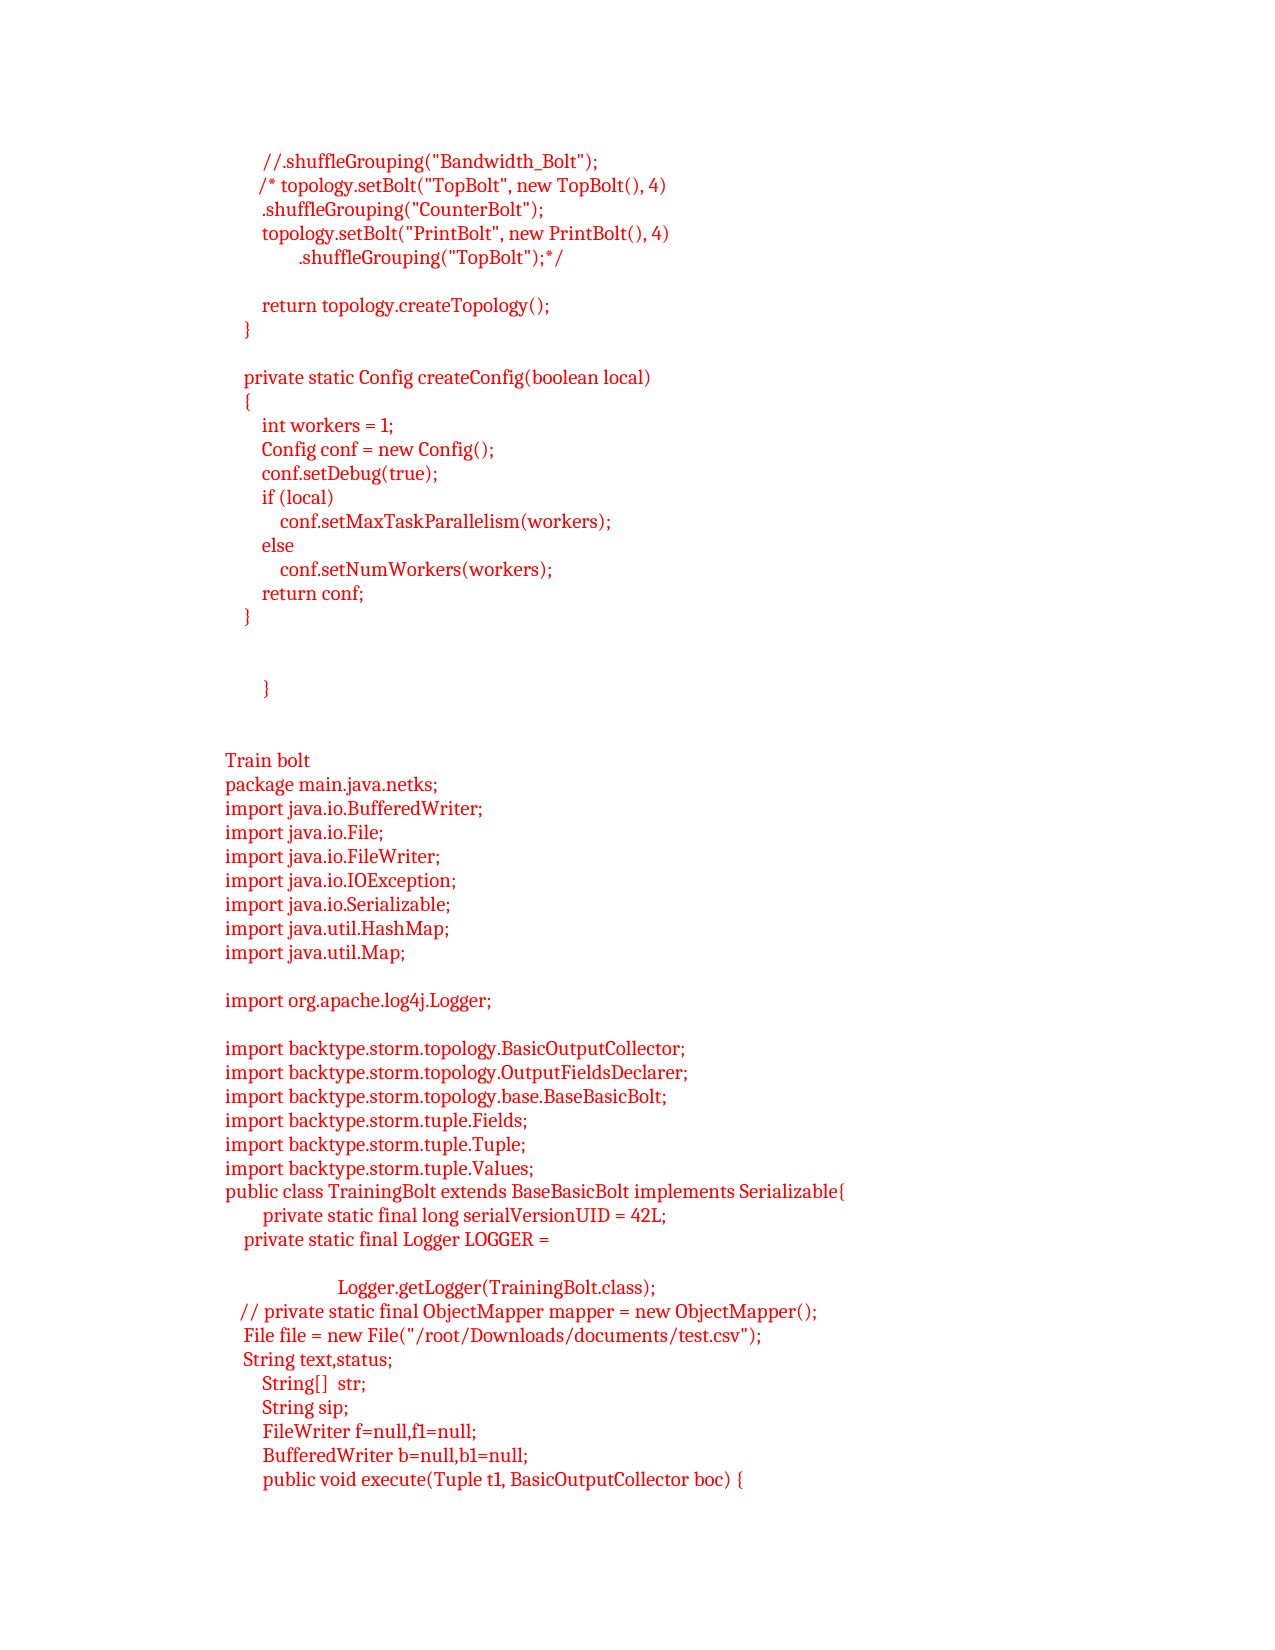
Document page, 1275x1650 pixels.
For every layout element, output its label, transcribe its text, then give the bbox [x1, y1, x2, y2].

text /* topology.setBolt("TopBolt", new TopBolt(), 4) [225, 174, 1087, 198]
text private static final Logger LOGGER = [225, 1228, 1087, 1252]
text topology.setBolt("PrintBolt", new PrintBolt(), 4) [225, 222, 1087, 246]
text else [225, 533, 1087, 557]
text conf.setNumWorkers(workers); [225, 557, 1087, 581]
text BufferedWriter b=null,b1=null; [225, 1444, 1087, 1468]
text // private static final ObjectMapper mapper = new ObjectMapper(); [225, 1300, 1087, 1324]
text import java.io.File; [225, 821, 1087, 845]
text import java.util.HashMap; [225, 917, 1087, 941]
text private static final long serialVersionUID = 42L; [225, 1204, 1087, 1228]
text Logger.getLogger(TrainingBolt.class); [225, 1276, 1087, 1300]
text String[] str; [225, 1372, 1087, 1396]
text int workers = 1; [225, 413, 1087, 437]
text Config conf = new Config(); [225, 437, 1087, 461]
text String sip; [225, 1396, 1087, 1420]
text import backtype.storm.tuple.Values; [225, 1156, 1087, 1180]
text public class TrainingBolt extends BaseBasicBolt implements Serializable{ [225, 1180, 1087, 1204]
text return conf; [225, 581, 1087, 605]
text import backtype.storm.topology.OutputFieldsDeclarer; [225, 1060, 1087, 1084]
text import java.io.BufferedWriter; [225, 797, 1087, 821]
text } [225, 677, 1087, 701]
text //.shuffleGrouping("Bandwidth_Bolt"); [225, 150, 1087, 174]
text conf.setDebug(true); [225, 461, 1087, 485]
text import java.io.Serializable; [225, 893, 1087, 917]
text package main.java.netks; [225, 773, 1087, 797]
text public void execute(Tuple t1, BasicOutputCollector boc) { [225, 1468, 1087, 1492]
text return topology.createTopology(); [225, 294, 1087, 318]
text import java.io.IOException; [225, 869, 1087, 893]
text } [225, 318, 1087, 342]
text FileWriter f=null,f1=null; [225, 1420, 1087, 1444]
text import backtype.storm.topology.base.BaseBasicBolt; [225, 1084, 1087, 1108]
text import backtype.storm.tuple.Tuple; [225, 1132, 1087, 1156]
text import java.io.FileWriter; [225, 845, 1087, 869]
text if (local) [225, 485, 1087, 509]
text conf.setMaxTaskParallelism(workers); [225, 509, 1087, 533]
text .shuffleGrouping("TopBolt");*/ [225, 246, 1087, 270]
text import backtype.storm.tuple.Fields; [225, 1108, 1087, 1132]
text import org.apache.log4j.Logger; [225, 988, 1087, 1012]
text Train bolt [225, 749, 1087, 773]
text import backtype.storm.topology.BasicOutputCollector; [225, 1036, 1087, 1060]
text } [225, 605, 1087, 629]
text String text,status; [225, 1348, 1087, 1372]
text private static Config createConfig(boolean local) [225, 366, 1087, 389]
text File file = new File("/root/Downloads/documents/test.csv"); [225, 1324, 1087, 1348]
text import java.util.Map; [225, 941, 1087, 964]
text .shuffleGrouping("CounterBolt"); [225, 198, 1087, 222]
text { [225, 389, 1087, 413]
